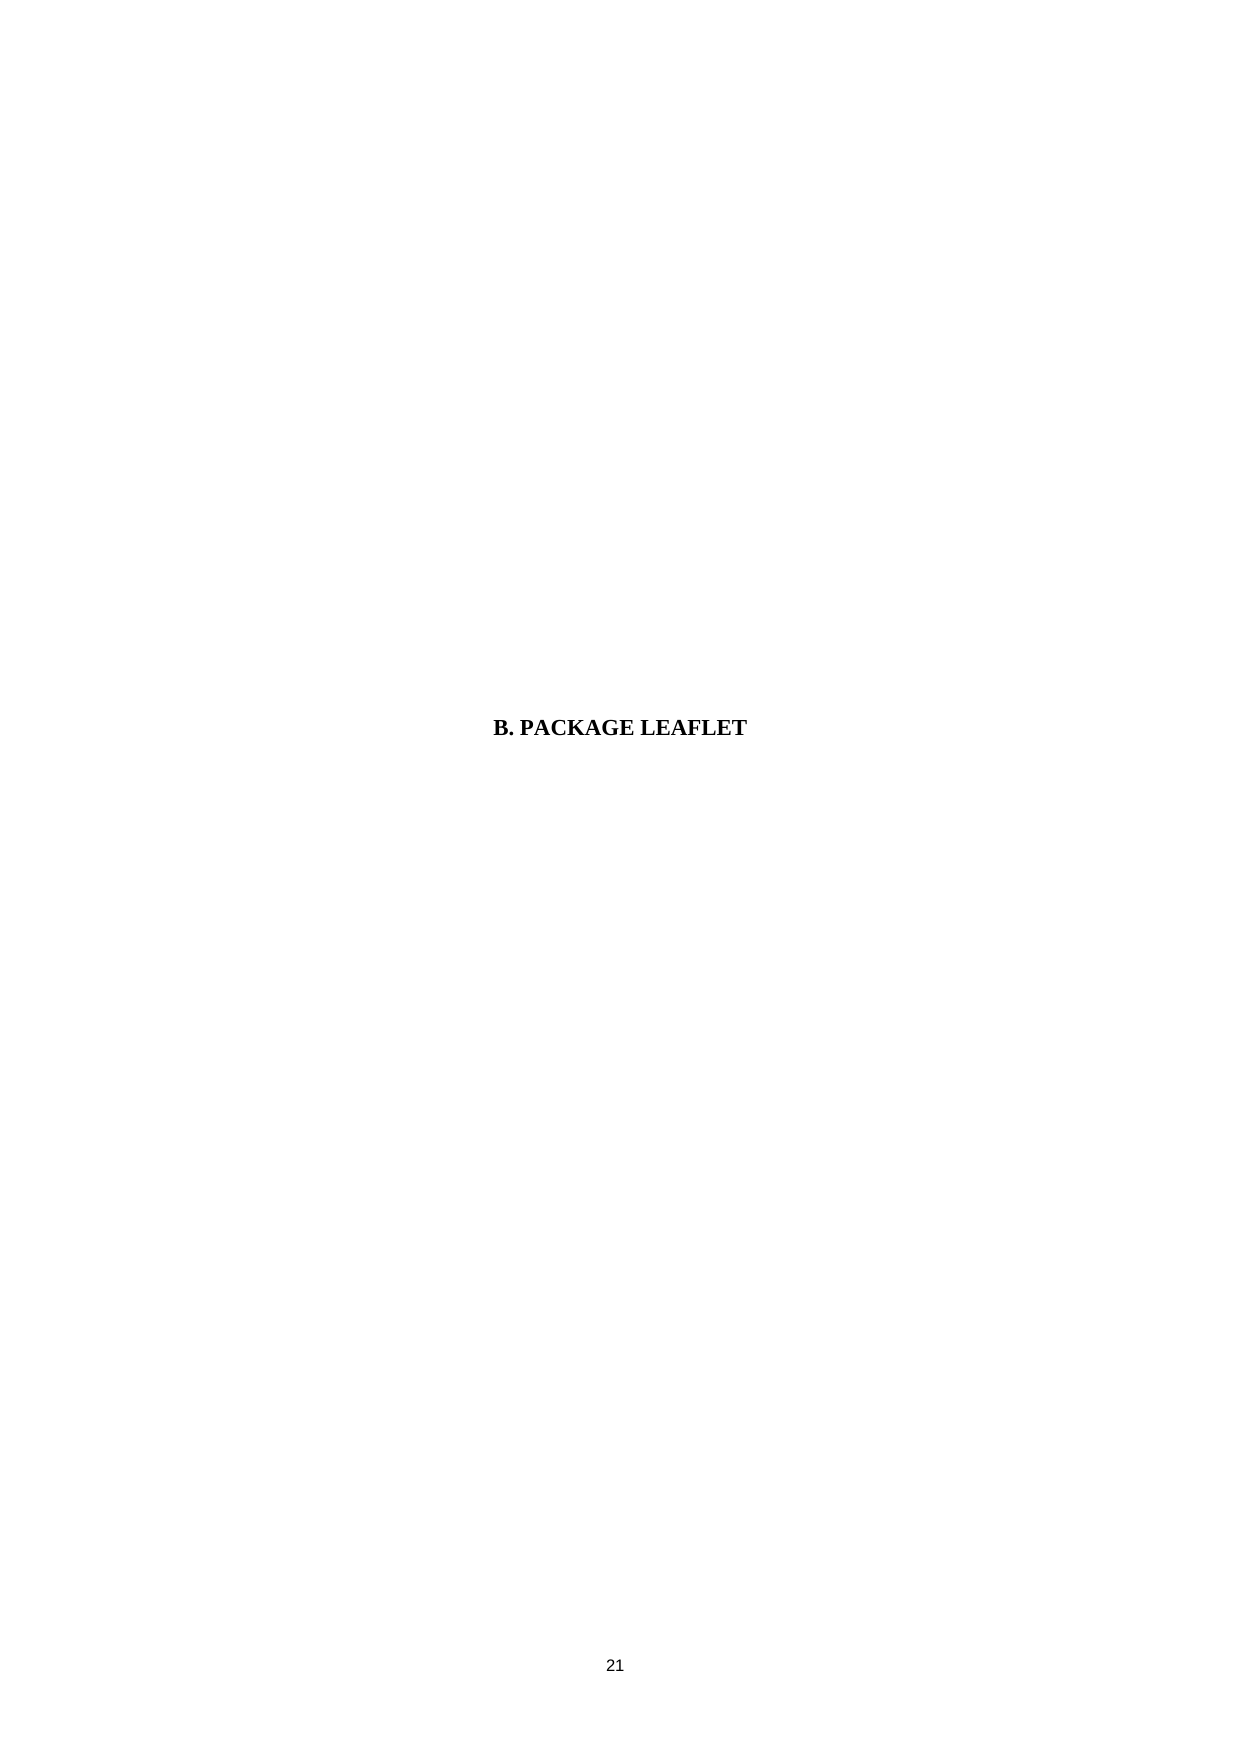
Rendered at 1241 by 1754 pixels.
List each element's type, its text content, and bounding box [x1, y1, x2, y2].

title B. PACKAGE LEAFLET [118, 714, 1122, 741]
